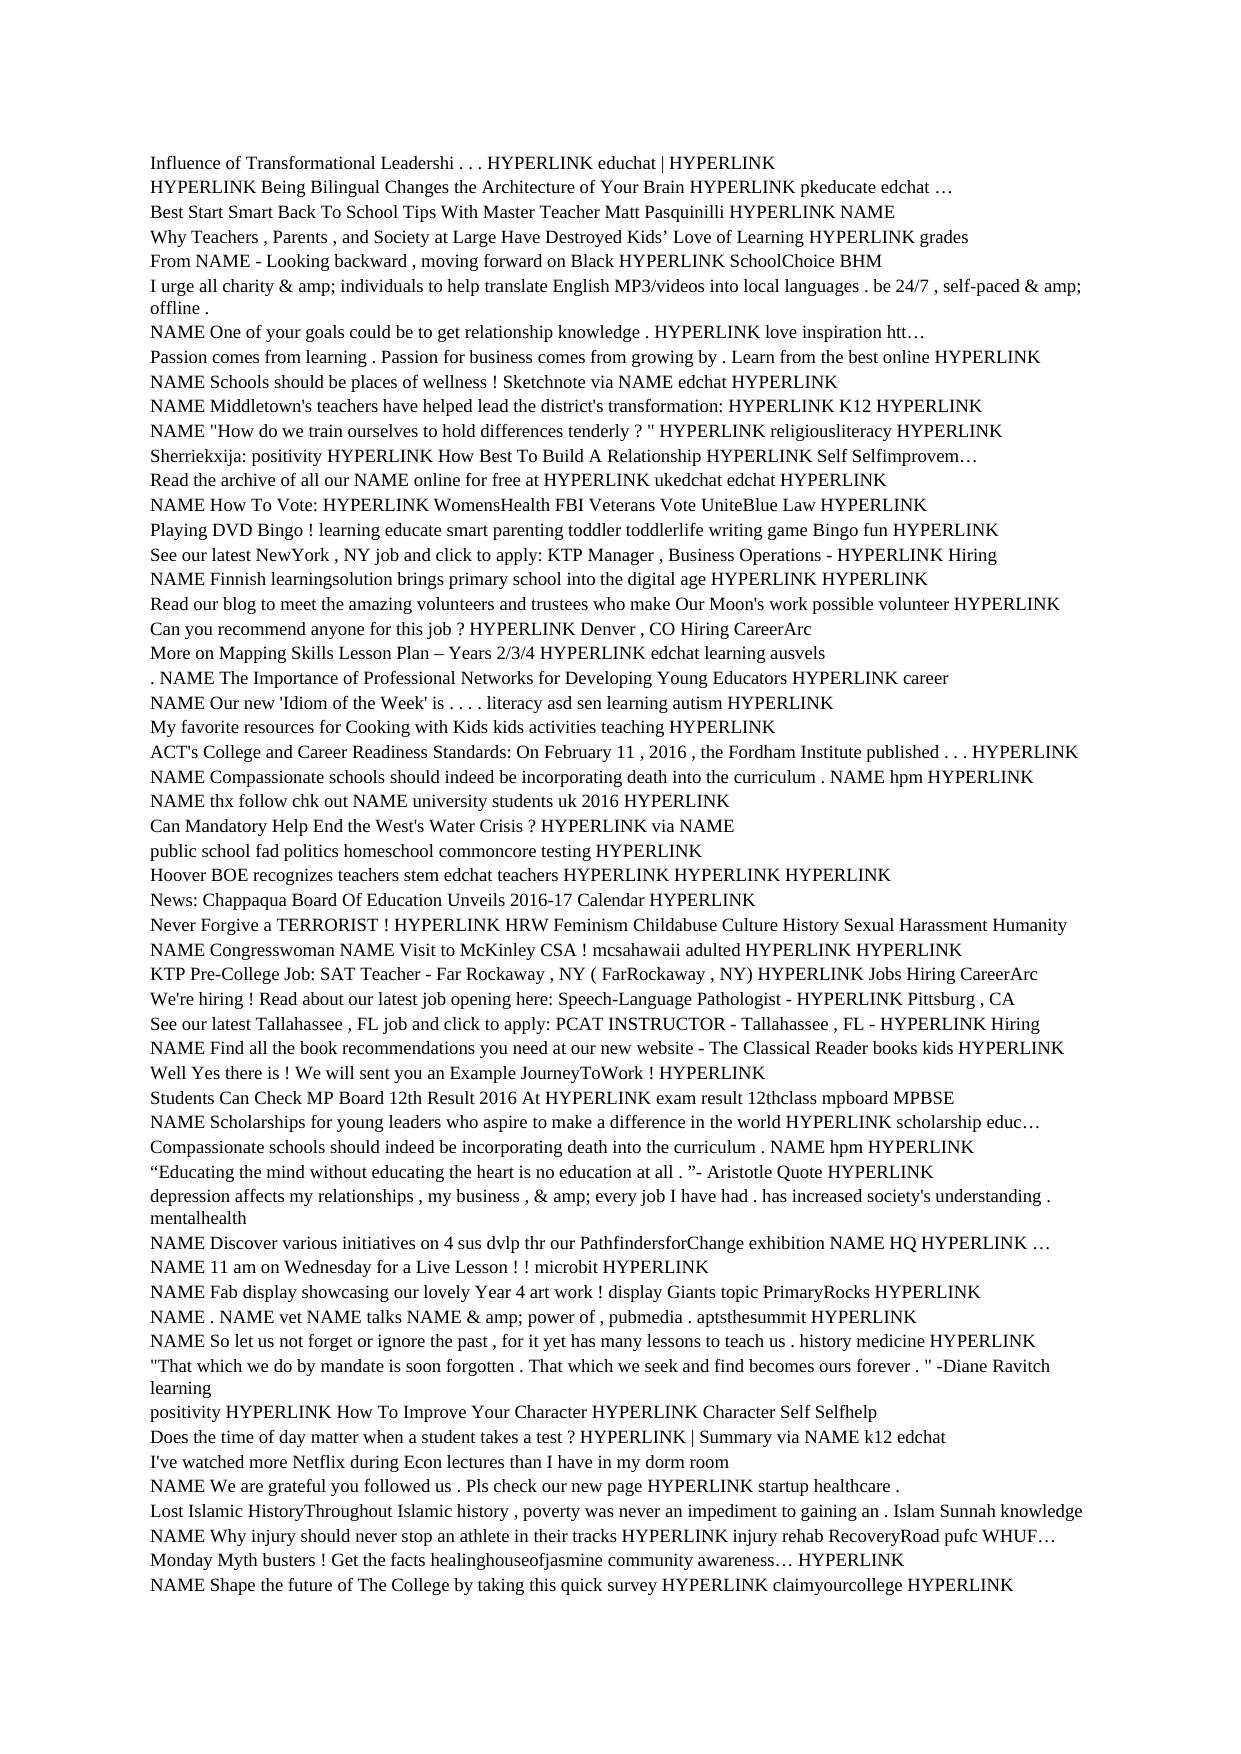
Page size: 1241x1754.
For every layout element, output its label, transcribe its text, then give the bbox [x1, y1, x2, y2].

table_header More on Mapping Skills Lesson Plan – Years 2/3/4 HYPERLINK edchat learning ausvels [149, 641, 834, 665]
table_header Can you recommend anyone for this job ? HYPERLINK Denver , CO Hiring CareerArc [149, 616, 820, 641]
table_header NAME Why injury should never stop an athlete in their tracks HYPERLINK injury rehab RecoveryRoad pufc WHUF… [149, 1523, 1065, 1548]
table_header "That which we do by mandate is soon forgotten . That which we seek and find becomes ours forever . " -Diane Ravitch learning [149, 1354, 1098, 1400]
table_header Playing DVD Bingo ! learning educate smart parenting toddler toddlerlife writing game Bingo fun HYPERLINK [149, 517, 1008, 542]
table_header NAME . NAME vet NAME talks NAME & amp; power of , pubmedia . aptsthesummit HYPERLINK [149, 1304, 926, 1329]
table_header NAME So let us not forget or ignore the past , for it yet has many lessons to teach us . history medicine HYPERLINK [149, 1329, 1045, 1353]
table_header Best Start Smart Back To School Tips With Master Teacher Matt Pasquinilli HYPERLINK NAME [149, 199, 904, 224]
table_header NAME thx follow chk out NAME university students uk 2016 HYPERLINK [149, 789, 738, 813]
table_header Does the time of day matter when a student takes a test ? HYPERLINK | Summary via NAME k12 edchat [149, 1424, 955, 1449]
table_header See our latest NewYork , NY job and click to apply: KTP Manager , Business Operations - HYPERLINK Hiring [149, 542, 1006, 567]
table_header Why Teachers , Parents , and Society at Large Have Destroyed Kids’ Love of Learning HYPERLINK grades [149, 224, 977, 249]
table_header Students Can Check MP Board 12th Result 2016 At HYPERLINK exam result 12thclass mpboard MPBSE [149, 1085, 963, 1110]
table_header Read our blog to meet the amazing volunteers and trustees who make Our Moon's work possible volunteer HYPERLINK [149, 591, 1069, 616]
table_header Compassionate schools should indeed be incorporating death into the curriculum . NAME hpm HYPERLINK [149, 1134, 983, 1159]
table_header NAME 11 am on Wednesday for a Live Lesson ! ! microbit HYPERLINK [149, 1255, 717, 1279]
table_header “Educating the mind without educating the heart is no education at all . ”- Aristotle Quote HYPERLINK [149, 1159, 943, 1184]
table_header NAME Schools should be places of wellness ! Sketchnote via NAME edchat HYPERLINK [149, 369, 846, 394]
table_header NAME Find all the book recommendations you need at our new website - The Classical Reader books kids HYPERLINK [149, 1036, 1073, 1060]
table_header Sherriekxija: positivity HYPERLINK How Best To Build A Relationship HYPERLINK Self Selfimprovem… [149, 443, 986, 468]
table_header News: Chappaqua Board Of Education Unveils 2016-17 Calendar HYPERLINK [149, 888, 764, 912]
table_header Read the archive of all our NAME online for free at HYPERLINK ukedchat edchat HYPERLINK [149, 468, 895, 492]
table_header NAME "How do we train ourselves to hold differences tenderly ? " HYPERLINK religiousliteracy HYPERLINK [149, 419, 1012, 443]
table_header NAME Discover various initiatives on 4 sus dvlp thr our PathfindersforChange exhibition NAME HQ HYPERLINK … [149, 1230, 1059, 1255]
table_header NAME Finnish learningsolution brings primary school into the digital age HYPERLINK HYPERLINK [149, 567, 936, 591]
table_header NAME Our new 'Idiom of the Week' is . . . . literacy asd sen learning autism HYPERLINK [149, 690, 842, 715]
table_header Passion comes from learning . Passion for business comes from growing by . Learn from the best online HYPERLINK [149, 344, 1049, 369]
table_header HYPERLINK Being Bilingual Changes the Architecture of Your Brain HYPERLINK pkeducate edchat … [149, 175, 962, 199]
table_header My favorite resources for Cooking with Kids kids activities teaching HYPERLINK [149, 715, 784, 739]
table_header KTP Pre-College Job: SAT Teacher - Far Rockaway , NY ( FarRockaway , NY) HYPERLINK Jobs Hiring CareerArc [149, 962, 1047, 986]
table_header NAME We are grateful you followed us . Pls check our new page HYPERLINK startup healthcare . [149, 1474, 909, 1498]
table_header NAME Fab display showcasing our lovely Year 4 art work ! display Giants topic PrimaryRocks HYPERLINK [149, 1279, 989, 1304]
table_header I urge all charity & amp; individuals to help translate English MP3/videos into local languages . be 24/7 , self-paced & amp; offline . [149, 274, 1098, 320]
table_header NAME Shape the future of The College by taking this quick survey HYPERLINK claimyourcollege HYPERLINK [149, 1573, 1022, 1597]
table_header public school fad politics homeschool commoncore testing HYPERLINK [149, 838, 710, 863]
table_header positivity HYPERLINK How To Improve Your Character HYPERLINK Character Self Selfhelp [149, 1400, 886, 1424]
table_header NAME How To Vote: HYPERLINK WomensHealth FBI Veterans Vote UniteBlue Law HYPERLINK [149, 493, 935, 517]
table_header Monday Myth busters ! Get the facts healinghouseofjasmine community awareness… HYPERLINK [149, 1548, 913, 1572]
table_header Hoover BOE recognizes teachers stem edchat teachers HYPERLINK HYPERLINK HYPERLINK [149, 863, 900, 887]
table_header . NAME The Importance of Professional Networks for Developing Young Educators HYPERLINK career [149, 665, 957, 690]
table_header Well Yes there is ! We will sent you an Example JourneyToWork ! HYPERLINK [149, 1060, 774, 1085]
table_header NAME Scholarships for young leaders who aspire to make a difference in the world HYPERLINK scholarship educ… [149, 1110, 1049, 1134]
table_header Never Forgive a TERRORIST ! HYPERLINK HRW Feminism Childabuse Culture History Sexual Harassment Humanity [149, 912, 1076, 937]
table_header NAME Congresswoman NAME Visit to McKinley CSA ! mcsahawaii adulted HYPERLINK HYPERLINK [149, 937, 971, 962]
table_header Can Mandatory Help End the West's Water Crisis ? HYPERLINK via NAME [149, 814, 743, 838]
table_header We're hiring ! Read about our latest job opening here: Speech-Language Pathologist - HYPERLINK Pittsburg , CA [149, 986, 1024, 1011]
table_header From NAME - Looking backward , moving forward on Black HYPERLINK SchoolChoice BHM [149, 249, 891, 273]
table_header Influence of Transformational Leadershi . . . HYPERLINK educhat | HYPERLINK [149, 150, 784, 175]
table_header NAME One of your goals could be to get relationship knowledge . HYPERLINK love inspiration htt… [149, 320, 934, 344]
table_header See our latest Tallahassee , FL job and click to apply: PCAT INSTRUCTOR - Tallahassee , FL - HYPERLINK Hiring [149, 1011, 1049, 1036]
table_header NAME Compassionate schools should indeed be incorporating death into the curriculum . NAME hpm HYPERLINK [149, 764, 1043, 789]
table_header NAME Middletown's teachers have helped lead the district's transformation: HYPERLINK K12 HYPERLINK [149, 394, 991, 418]
table_header depression affects my relationships , my business , & amp; every job I have had . has increased society's understanding . mentalhealth [149, 1184, 1098, 1230]
table_header ACT's College and Career Readiness Standards: On February 11 , 2016 , the Fordham Institute published . . . HYPERLINK [149, 739, 1087, 764]
table_header Lost Islamic HistoryThroughout Islamic history , poverty was never an impediment to gaining an . Islam Sunnah knowledge [149, 1499, 1092, 1523]
table_header I've watched more Netflix during Econ lectures than I have in my dorm room [149, 1449, 738, 1474]
